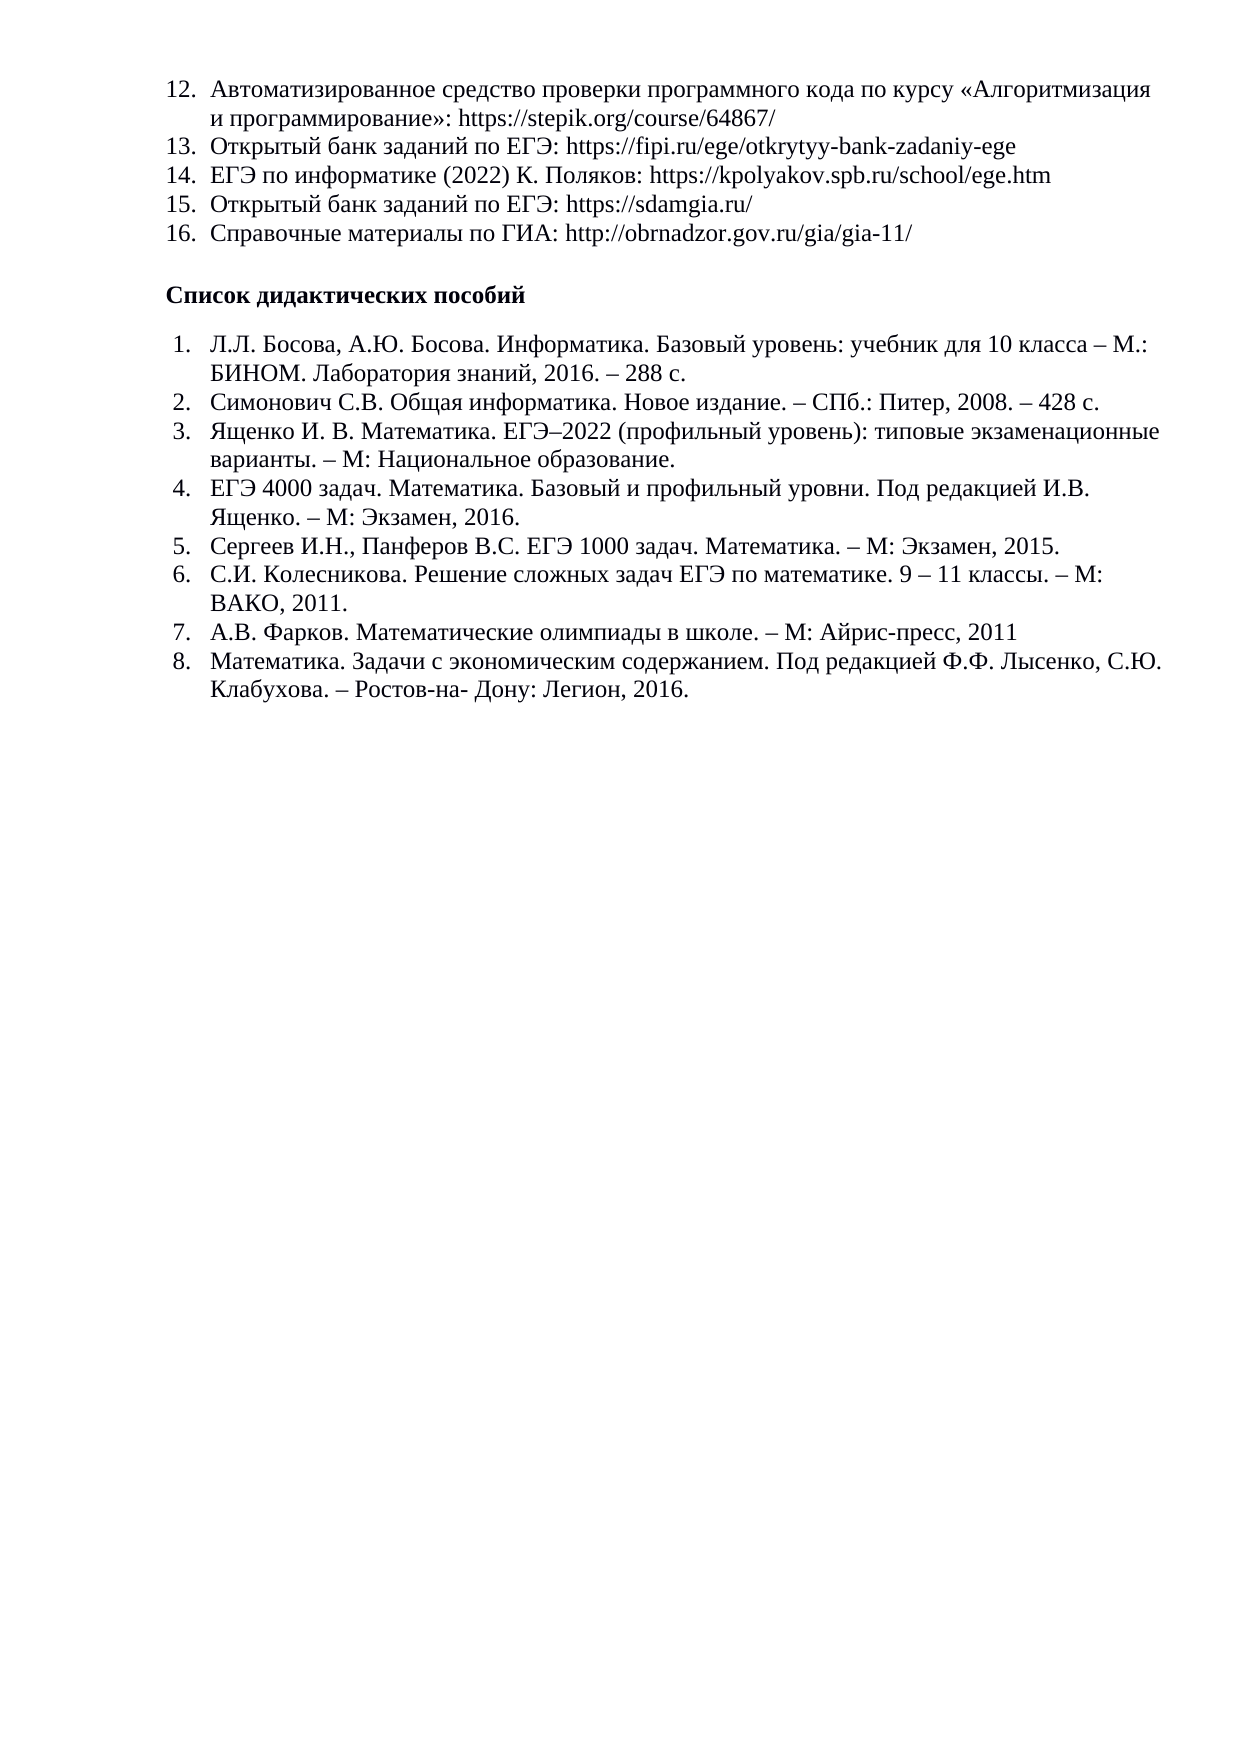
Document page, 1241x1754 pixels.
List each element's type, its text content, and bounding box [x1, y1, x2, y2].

list Автоматизированное средство проверки программного кода по курсу «Алгоритмизация и программирование»: https://stepik.org/course/64867/ [165, 74, 1169, 131]
list Открытый банк заданий по ЕГЭ: https://sdamgia.ru/ [165, 189, 1169, 218]
list А.В. Фарков. Математические олимпиады в школе. – М: Айрис-пресс, 2011 [172, 617, 1169, 646]
list Ященко И. В. Математика. ЕГЭ–2022 (профильный уровень): типовые экзаменационные варианты. – М: Национальное образование. [172, 416, 1169, 473]
list Симонович C.В. Общая информатика. Новое издание. – СПб.: Питер, 2008. – 428 с. [172, 387, 1169, 416]
list Справочные материалы по ГИА: http://obrnadzor.gov.ru/gia/gia-11/ [165, 218, 1169, 246]
list Математика. Задачи с экономическим содержанием. Под редакцией Ф.Ф. Лысенко, С.Ю. Клабухова. – Ростов-на- Дону: Легион, 2016. [172, 646, 1169, 703]
list Л.Л. Босова, А.Ю. Босова. Информатика. Базовый уровень: учебник для 10 класса – М.: БИНОМ. Лаборатория знаний, 2016. – 288 с. [172, 329, 1169, 387]
text Список дидактических пособий [165, 280, 1169, 309]
list С.И. Колесникова. Решение сложных задач ЕГЭ по математике. 9 – 11 классы. – М: ВАКО, 2011. [172, 559, 1169, 617]
list Открытый банк заданий по ЕГЭ: https://fipi.ru/ege/otkrytyy-bank-zadaniy-ege [165, 131, 1169, 160]
list ЕГЭ по информатике (2022) К. Поляков: https://kpolyakov.spb.ru/school/ege.htm [165, 160, 1169, 189]
list Сергеев И.Н., Панферов В.С. ЕГЭ 1000 задач. Математика. – М: Экзамен, 2015. [172, 531, 1169, 559]
list ЕГЭ 4000 задач. Математика. Базовый и профильный уровни. Под редакцией И.В. Ященко. – М: Экзамен, 2016. [172, 473, 1169, 531]
